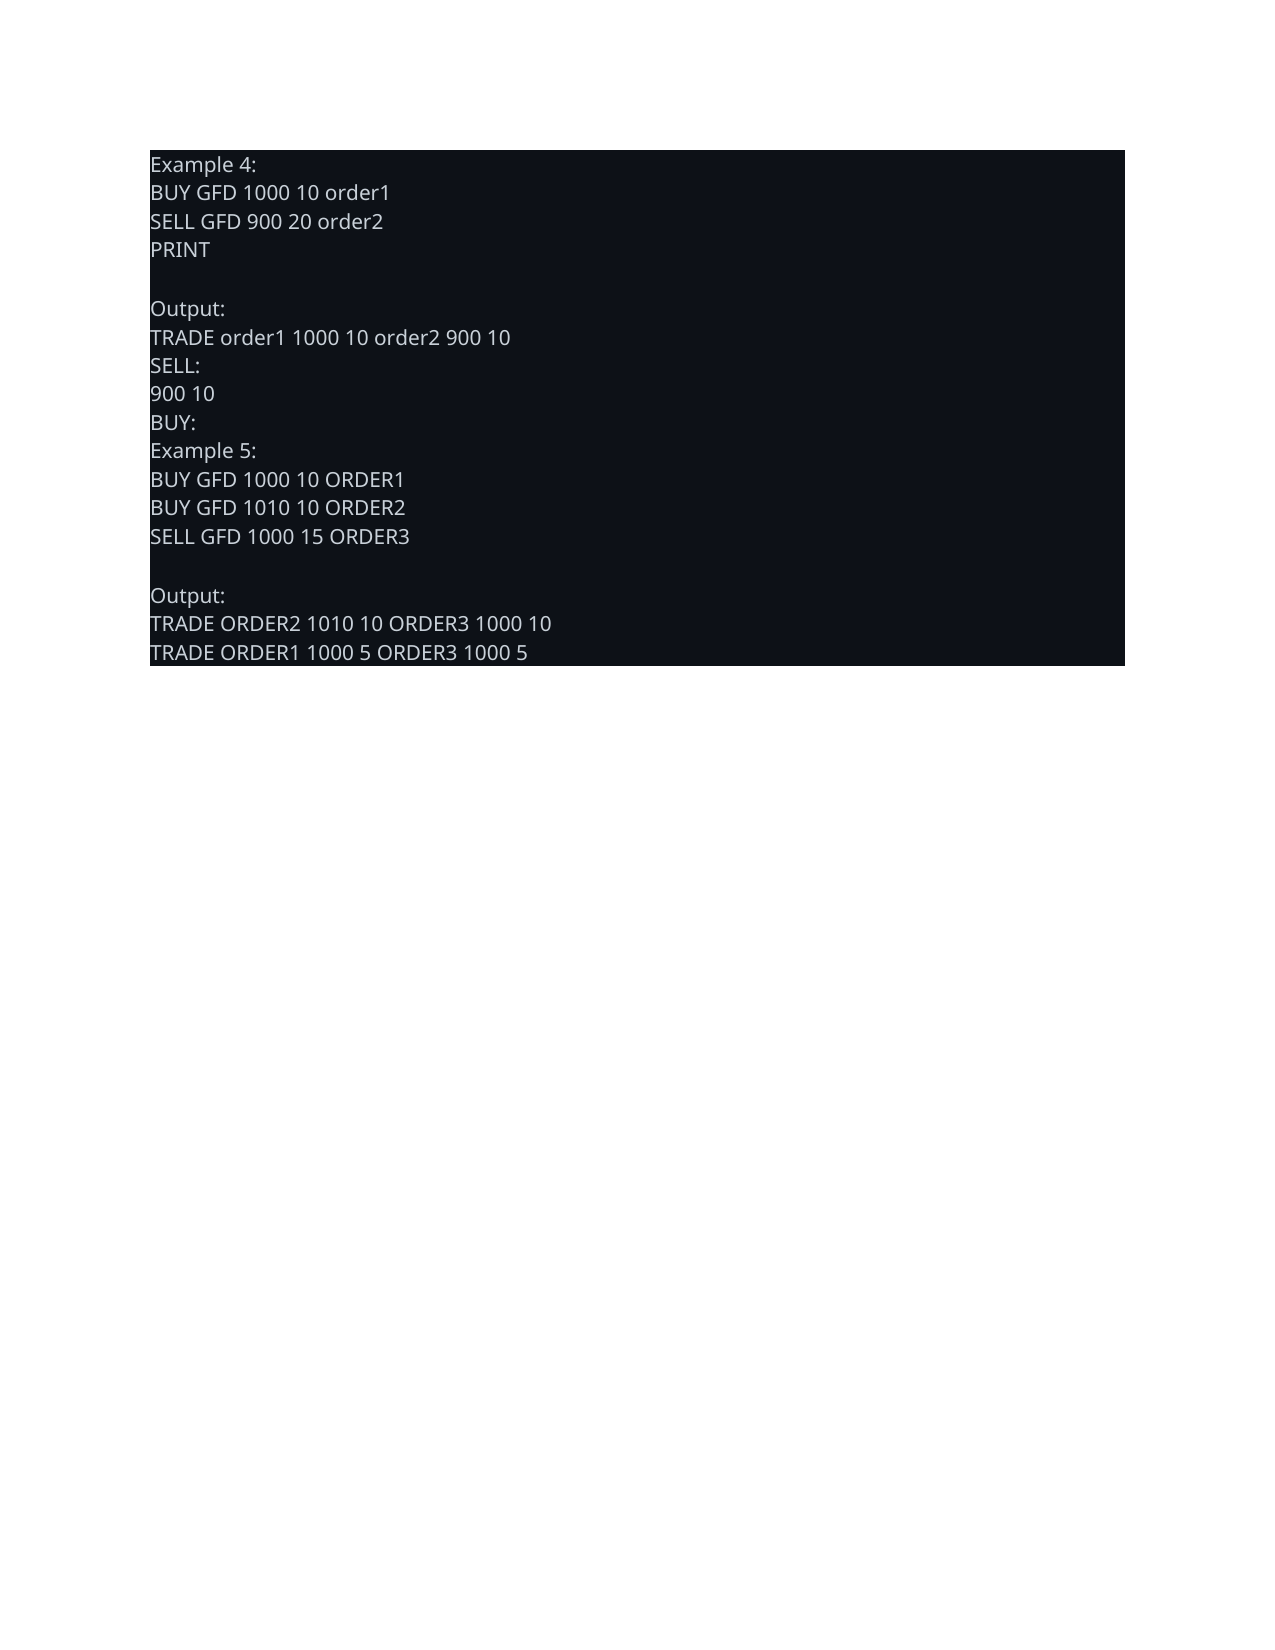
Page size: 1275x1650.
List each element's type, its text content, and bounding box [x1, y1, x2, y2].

text SELL GFD 1000 15 ORDER3 [150, 522, 1125, 550]
text BUY GFD 1010 10 ORDER2 [150, 493, 1125, 522]
text BUY GFD 1000 10 ORDER1 [150, 465, 1125, 493]
text 900 10 [150, 379, 1125, 408]
text SELL GFD 900 20 order2 [150, 207, 1125, 235]
text Output: [150, 581, 1125, 609]
text Output: [150, 294, 1125, 323]
text TRADE ORDER1 1000 5 ORDER3 1000 5 [150, 638, 1125, 666]
text TRADE order1 1000 10 order2 900 10 [150, 323, 1125, 351]
text BUY: [150, 408, 1125, 436]
text PRINT [150, 235, 1125, 264]
text Example 5: [150, 436, 1125, 465]
text BUY GFD 1000 10 order1 [150, 178, 1125, 207]
text Example 4: [150, 150, 1125, 178]
text SELL: [150, 351, 1125, 379]
text TRADE ORDER2 1010 10 ORDER3 1000 10 [150, 609, 1125, 638]
